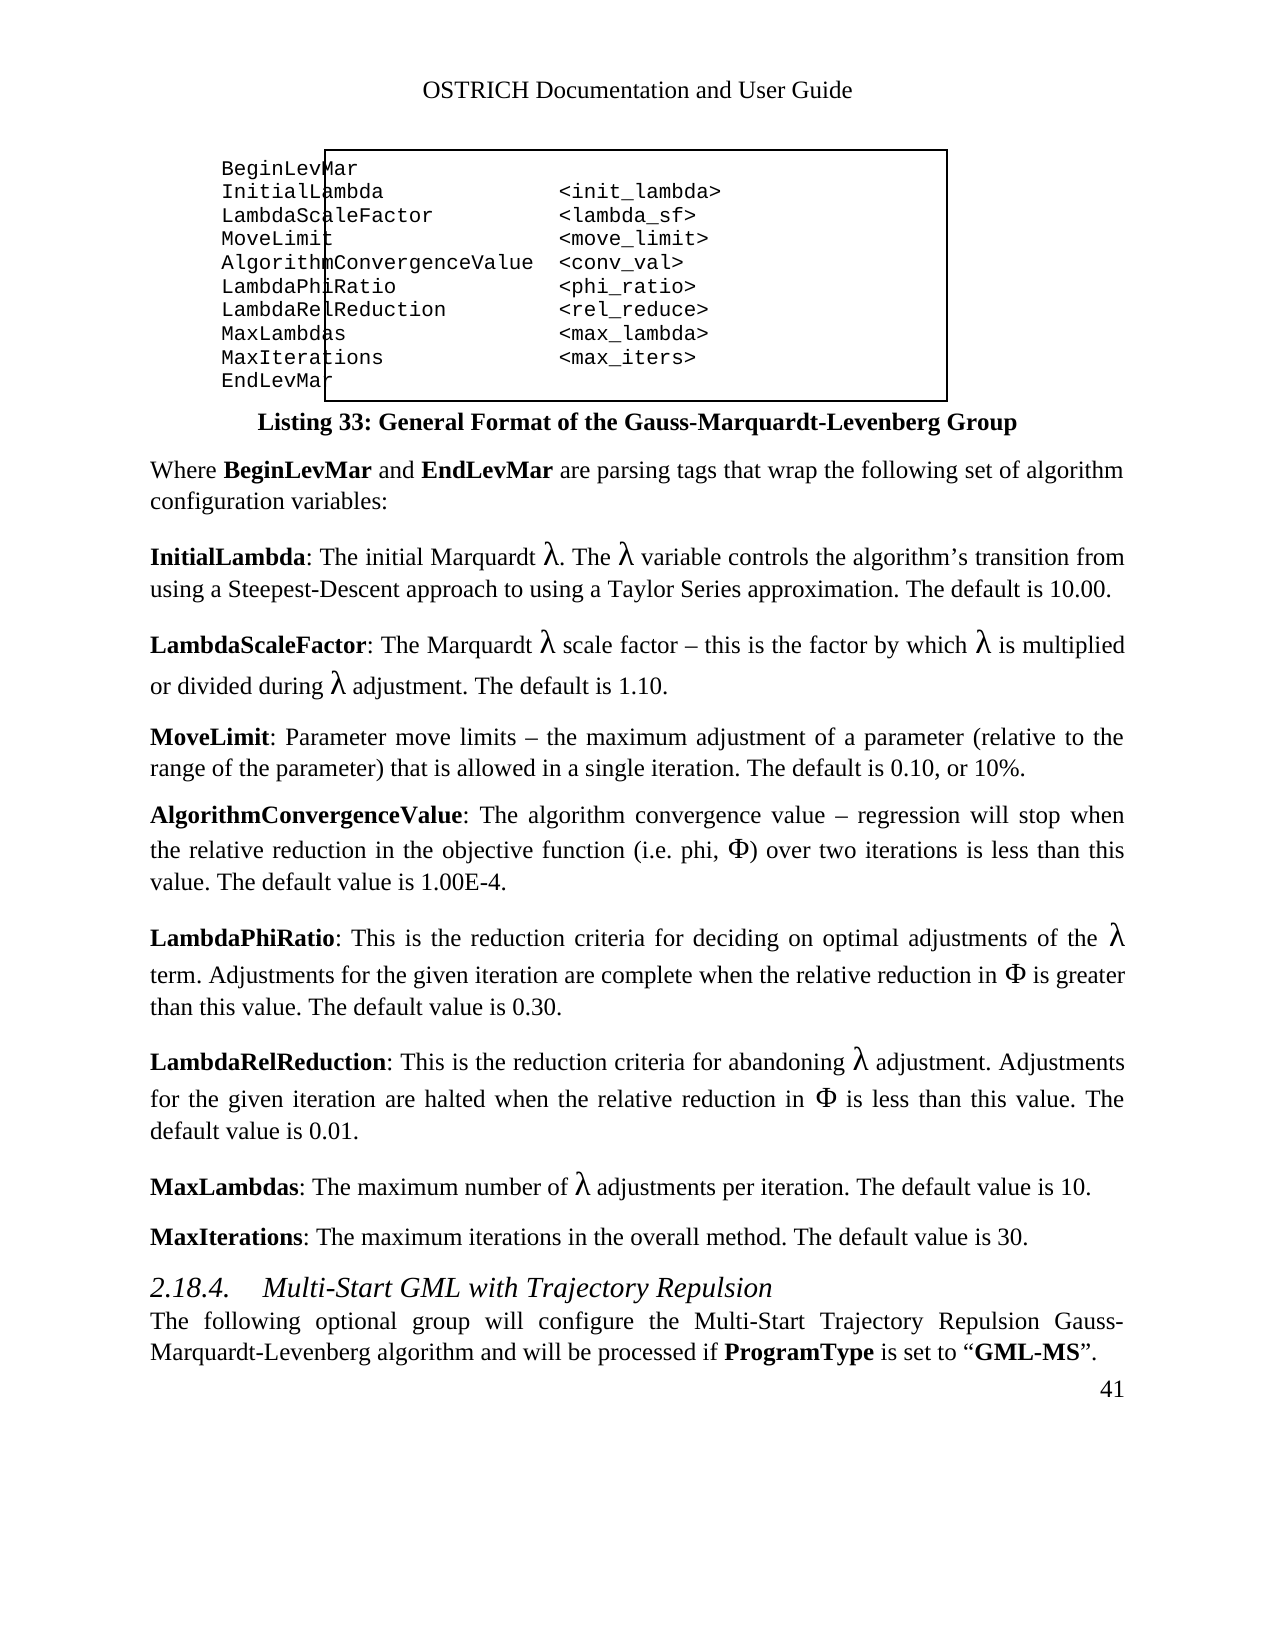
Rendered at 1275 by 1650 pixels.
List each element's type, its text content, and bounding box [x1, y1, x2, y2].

text LambdaScaleFactor: The Marquardt λ scale factor – this is the factor by which λ is multiplied or divided during λ adjustment. The default is 1.10. [150, 622, 1125, 702]
text MoveLimit: Parameter move limits – the maximum adjustment of a parameter (relative to the range of the parameter) that is allowed in a single iteration. The default is 0.10, or 10%. [150, 722, 1125, 781]
text Where BeginLevMar and EndLevMar are parsing tags that wrap the following set of algorithm configuration variables: [150, 455, 1125, 515]
text InitialLambda: The initial Marquardt λ. The λ variable controls the algorithm’s transition from using a Steepest-Descent approach to using a Taylor Series approximation. The default is 10.00. [150, 534, 1125, 603]
subtitle Multi-Start GML with Trajectory Repulsion [150, 1270, 1125, 1303]
text AlgorithmConvergenceValue: The algorithm convergence value – regression will stop when the relative reduction in the objective function (i.e. phi, Φ) over two iterations is less than this value. The default value is 1.00E-4. [150, 800, 1125, 896]
text MaxIterations: The maximum iterations in the overall method. The default value is 30. [150, 1222, 1125, 1251]
text Listing 33: General Format of the Gauss-Marquardt-Levenberg Group [150, 407, 1125, 436]
text LambdaRelReduction: This is the reduction criteria for abandoning λ adjustment. Adjustments for the given iteration are halted when the relative reduction in Φ is less than this value. The default value is 0.01. [150, 1040, 1125, 1145]
text LambdaPhiRatio: This is the reduction criteria for deciding on optimal adjustments of the λ term. Adjustments for the given iteration are complete when the relative reduction in Φ is greater than this value. The default value is 0.30. [150, 915, 1125, 1021]
text The following optional group will configure the Multi-Start Trajectory Repulsion Gauss-Marquardt-Levenberg algorithm and will be processed if ProgramType is set to “GML-MS”. [150, 1306, 1125, 1366]
text MaxLambdas: The maximum number of λ adjustments per iteration. The default value is 10. [150, 1164, 1125, 1202]
